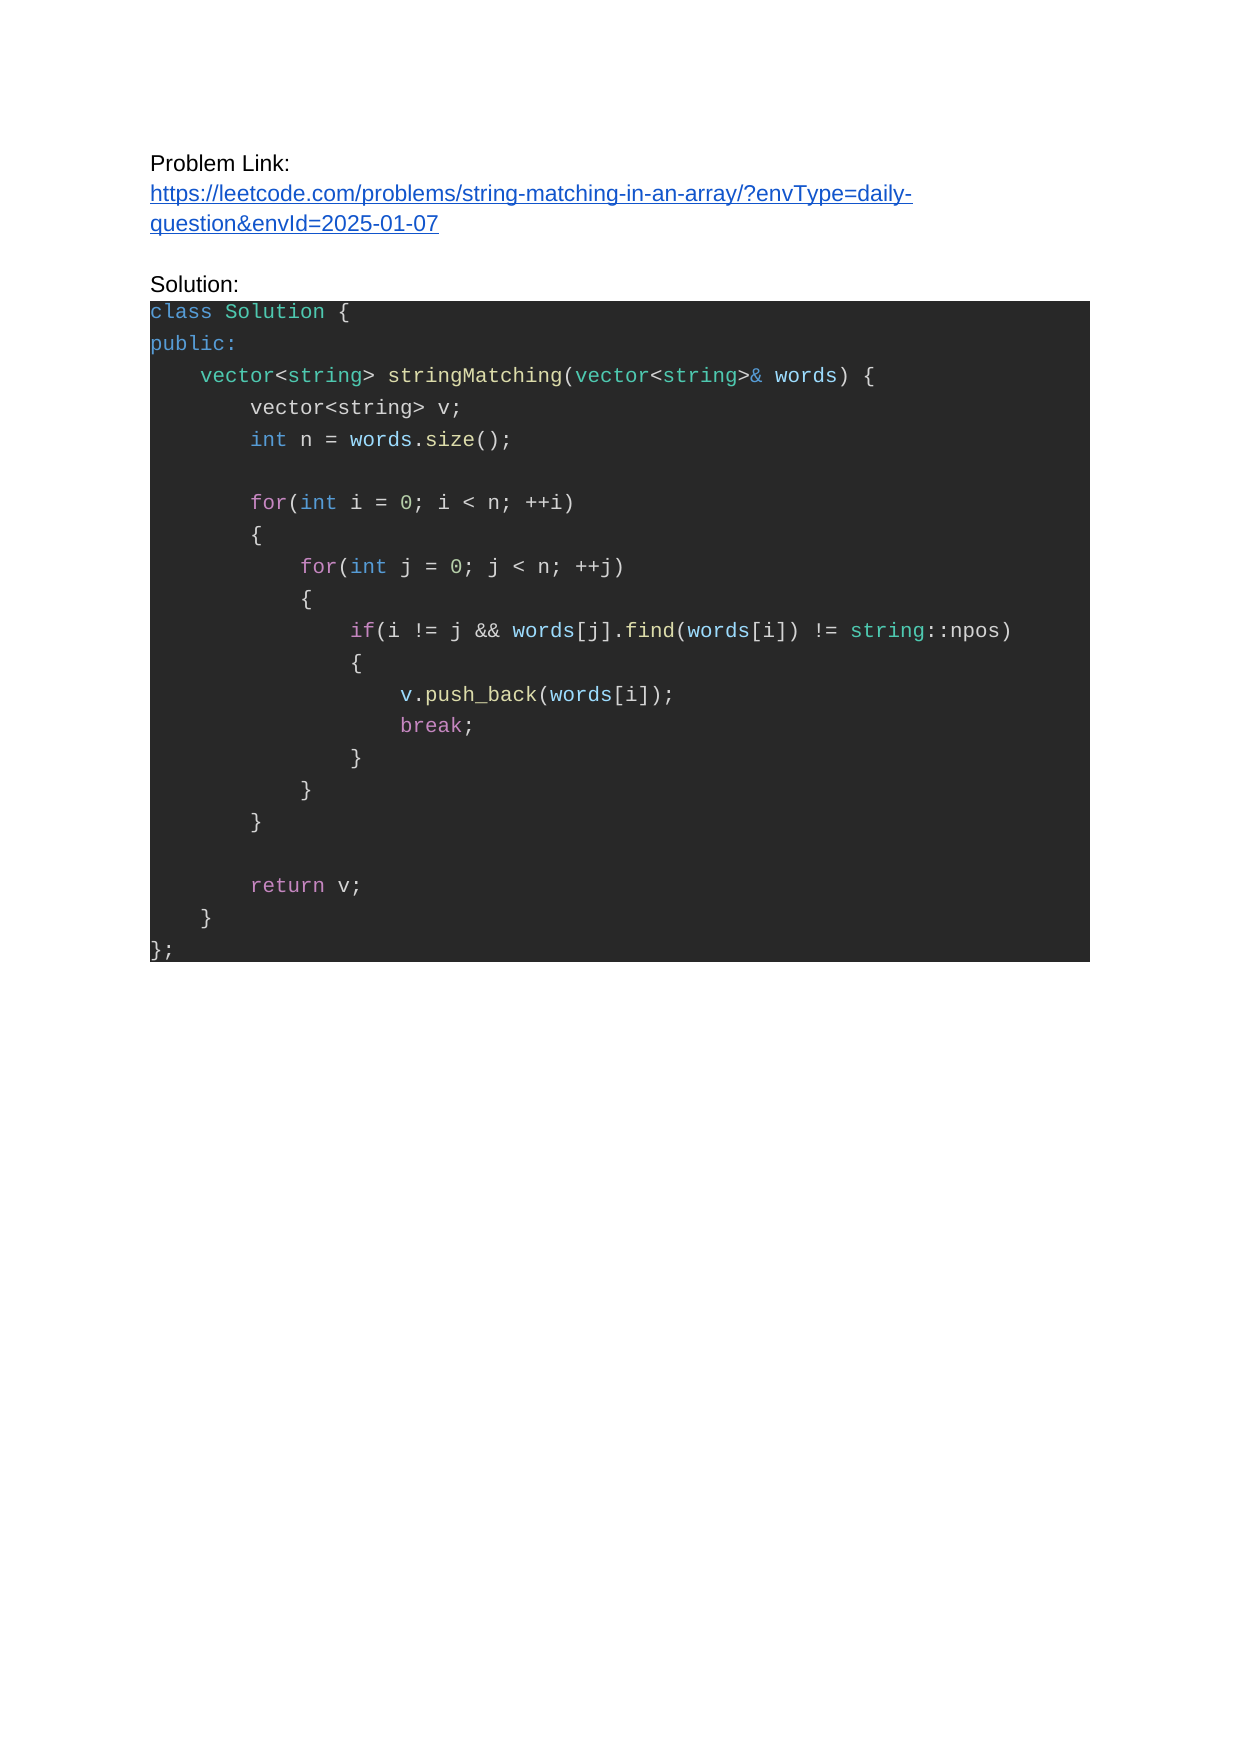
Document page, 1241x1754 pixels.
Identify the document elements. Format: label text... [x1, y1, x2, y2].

text return v; [150, 875, 1090, 898]
text for(int i = 0; i < n; ++i) [150, 492, 1090, 516]
text }; [150, 938, 1090, 962]
text } [150, 907, 1090, 930]
text } [150, 747, 1090, 771]
text if(i != j && words[j].find(words[i]) != string::npos) [150, 620, 1090, 643]
text { [150, 652, 1090, 675]
text break; [150, 715, 1090, 739]
text class Solution { [150, 301, 1090, 325]
text } [150, 811, 1090, 835]
text Problem Link: [150, 150, 1090, 176]
text { [150, 588, 1090, 612]
text public: [150, 333, 1090, 357]
text int n = words.size(); [150, 428, 1090, 452]
text https://leetcode.com/problems/string-matching-in-an-array/?envType=daily-question&envId=2025-01-07 [150, 180, 1090, 237]
text vector<string> v; [150, 397, 1090, 420]
text { [150, 524, 1090, 548]
text for(int j = 0; j < n; ++j) [150, 556, 1090, 580]
text Solution: [150, 271, 1090, 297]
text vector<string> stringMatching(vector<string>& words) { [150, 365, 1090, 388]
text } [150, 779, 1090, 803]
text v.push_back(words[i]); [150, 683, 1090, 707]
